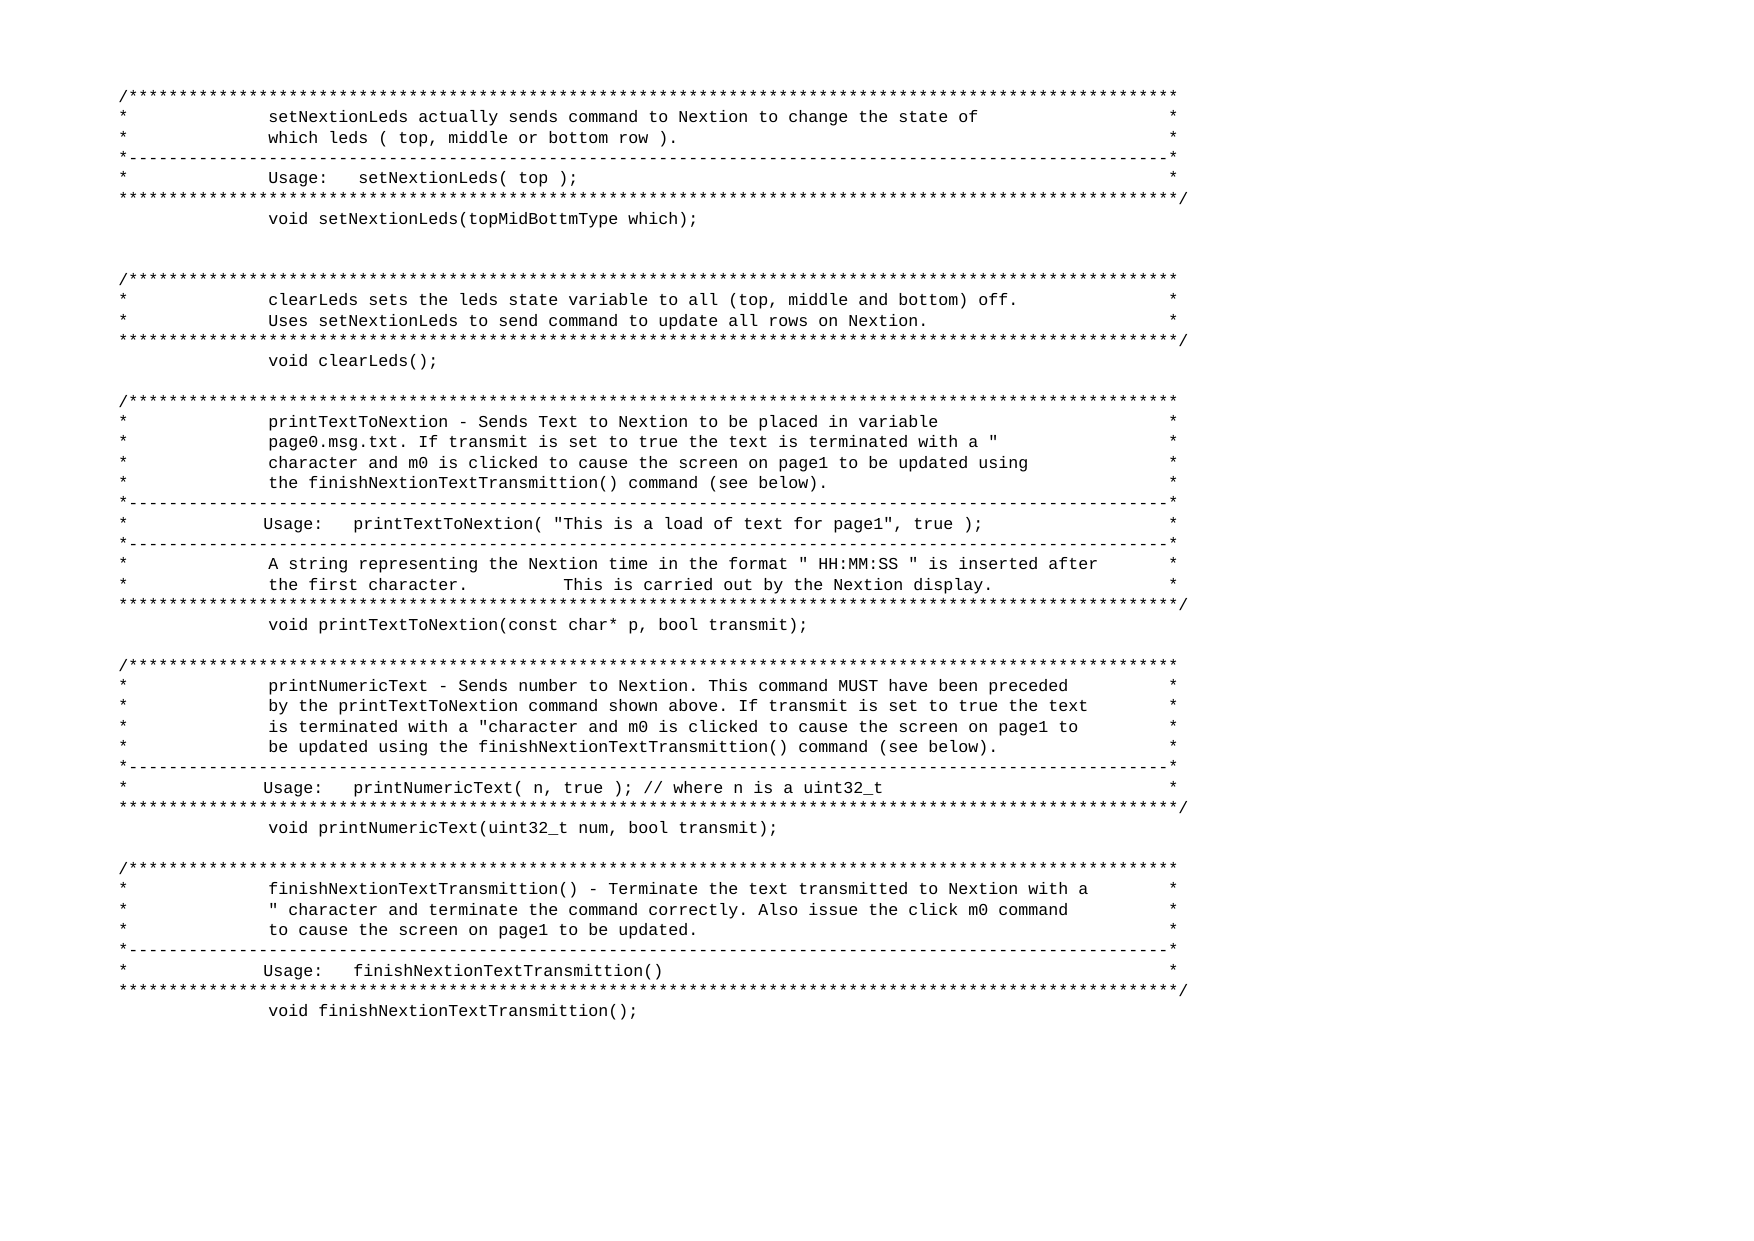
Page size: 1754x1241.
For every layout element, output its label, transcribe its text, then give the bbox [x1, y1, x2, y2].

text /********************************************************************************************************* [118, 657, 1654, 676]
text * printTextToNextion - Sends Text to Nextion to be placed in variable * [118, 414, 1654, 432]
text *--------------------------------------------------------------------------------------------------------* [118, 536, 1654, 554]
text /********************************************************************************************************* [118, 861, 1654, 879]
text * setNextionLeds actually sends command to Nextion to change the state of * [118, 109, 1654, 128]
text * " character and terminate the command correctly. Also issue the click m0 command * [118, 901, 1654, 920]
text * be updated using the finishNextionTextTransmittion() command (see below). * [118, 739, 1654, 757]
text * which leds ( top, middle or bottom row ). * [118, 129, 1654, 148]
text void printNumericText(uint32_t num, bool transmit); [118, 820, 1654, 839]
text * character and m0 is clicked to cause the screen on page1 to be updated using * [118, 454, 1654, 473]
text * Uses setNextionLeds to send command to update all rows on Nextion. * [118, 312, 1654, 331]
text **********************************************************************************************************/ [118, 799, 1654, 818]
text /********************************************************************************************************* [118, 89, 1654, 107]
text * clearLeds sets the leds state variable to all (top, middle and bottom) off. * [118, 292, 1654, 311]
text **********************************************************************************************************/ [118, 982, 1654, 1001]
text * Usage: printNumericText( n, true ); // where n is a uint32_t * [118, 779, 1654, 798]
text *--------------------------------------------------------------------------------------------------------* [118, 759, 1654, 778]
text void clearLeds(); [118, 353, 1654, 372]
text *--------------------------------------------------------------------------------------------------------* [118, 149, 1654, 168]
text * finishNextionTextTransmittion() - Terminate the text transmitted to Nextion with a * [118, 881, 1654, 900]
text void finishNextionTextTransmittion(); [118, 1003, 1654, 1022]
text * the finishNextionTextTransmittion() command (see below). * [118, 474, 1654, 493]
text *--------------------------------------------------------------------------------------------------------* [118, 942, 1654, 961]
text **********************************************************************************************************/ [118, 190, 1654, 209]
text * printNumericText - Sends number to Nextion. This command MUST have been preceded * [118, 678, 1654, 697]
text * Usage: finishNextionTextTransmittion() * [118, 962, 1654, 981]
text * A string representing the Nextion time in the format " HH:MM:SS " is inserted after * [118, 556, 1654, 575]
text /********************************************************************************************************* [118, 271, 1654, 290]
text void printTextToNextion(const char* p, bool transmit); [118, 617, 1654, 636]
text *--------------------------------------------------------------------------------------------------------* [118, 495, 1654, 514]
text /********************************************************************************************************* [118, 393, 1654, 412]
text void setNextionLeds(topMidBottmType which); [118, 211, 1654, 229]
text * Usage: printTextToNextion( "This is a load of text for page1", true ); * [118, 515, 1654, 534]
text * Usage: setNextionLeds( top ); * [118, 170, 1654, 189]
text * the first character. This is carried out by the Nextion display. * [118, 576, 1654, 595]
text **********************************************************************************************************/ [118, 332, 1654, 351]
text * to cause the screen on page1 to be updated. * [118, 921, 1654, 940]
text * page0.msg.txt. If transmit is set to true the text is terminated with a " * [118, 434, 1654, 453]
text **********************************************************************************************************/ [118, 596, 1654, 615]
text * is terminated with a "character and m0 is clicked to cause the screen on page1 to * [118, 718, 1654, 737]
text * by the printTextToNextion command shown above. If transmit is set to true the text * [118, 698, 1654, 717]
